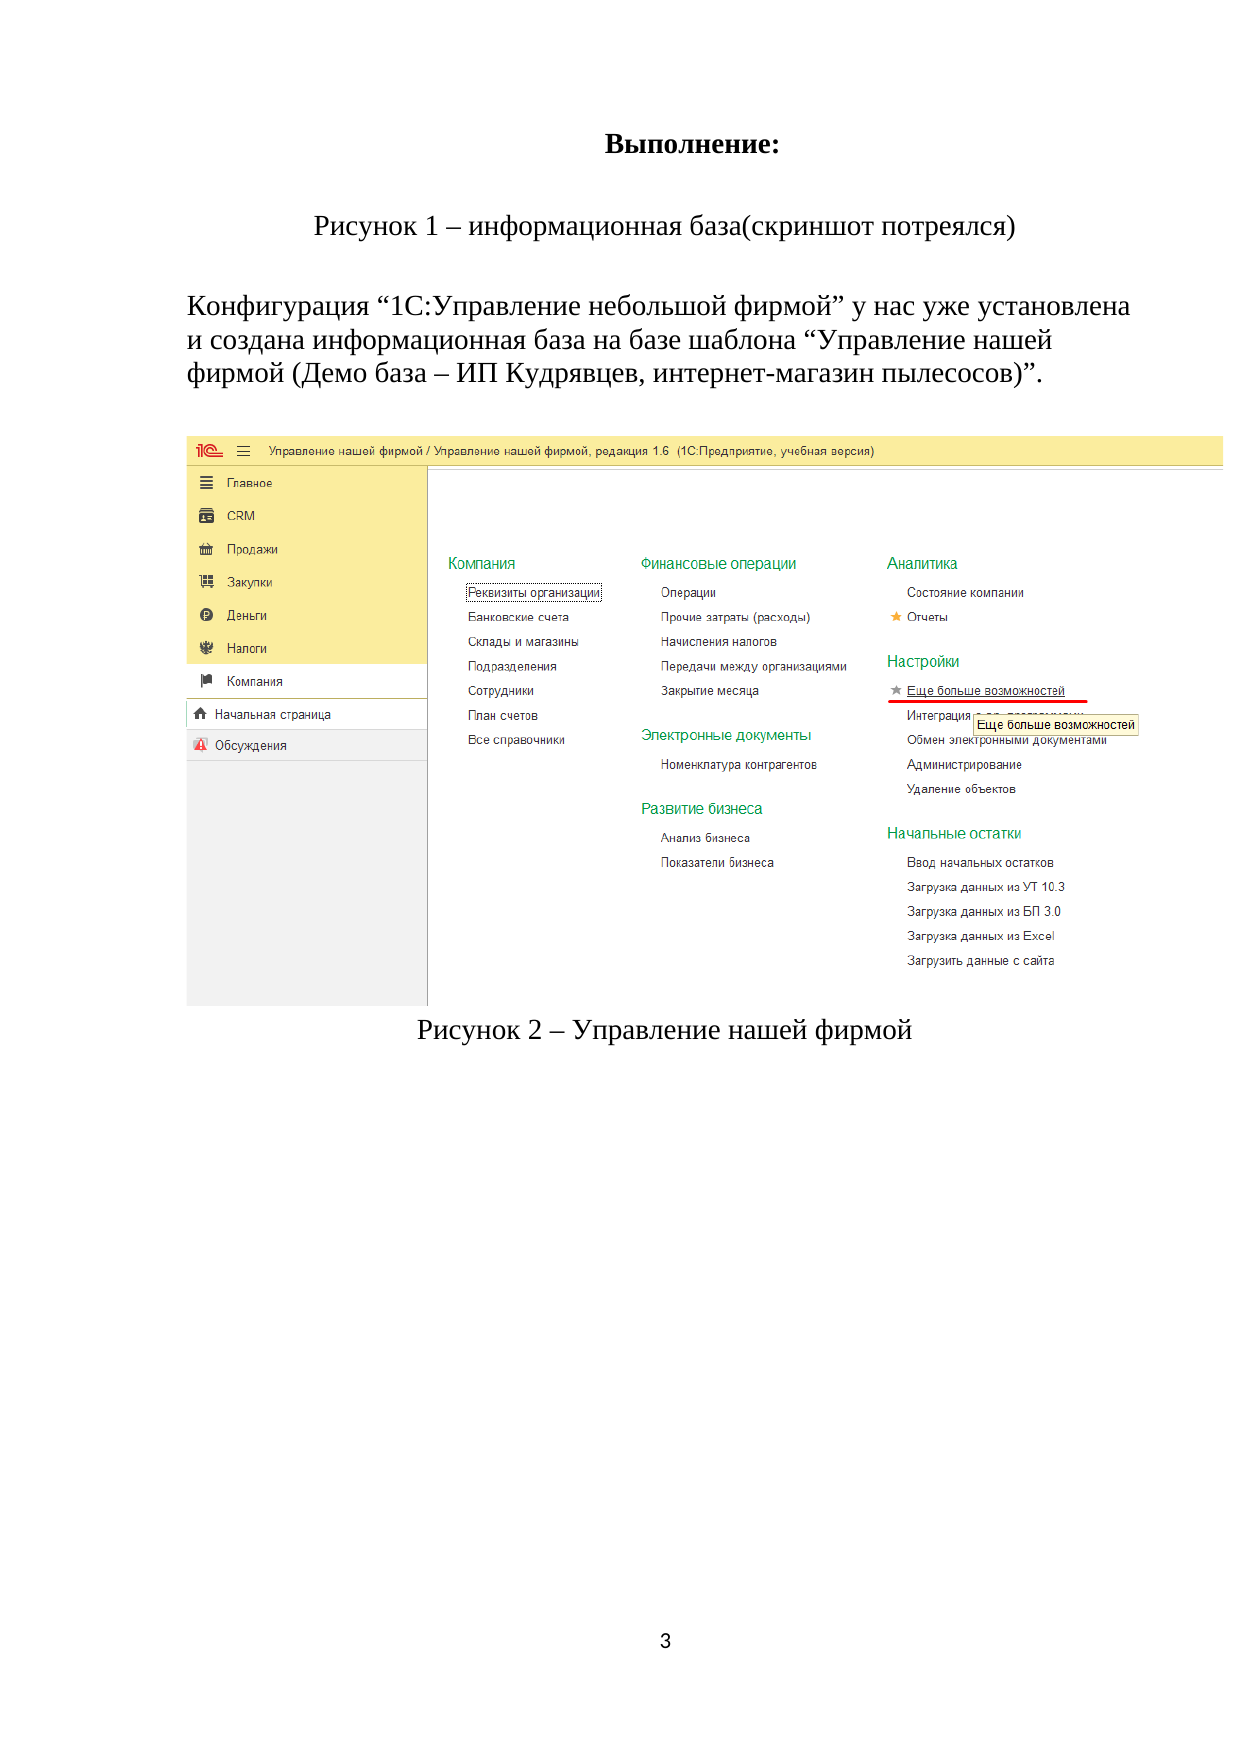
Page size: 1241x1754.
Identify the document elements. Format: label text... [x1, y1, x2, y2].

picture [186, 436, 1224, 1006]
text Конфигурация “1С:Управление небольшой фирмой” у нас уже установлена и создана информационная база на базе шаблона “Управление нашей фирмой (Демо база – ИП Кудрявцев, интернет-магазин пылесосов)”. [187, 288, 1142, 389]
subtitle Выполнение: [187, 126, 1198, 160]
text Рисунок 1 – информационная база(скриншот потреялся) [187, 208, 1142, 241]
text Рисунок 2 – Управление нашей фирмой [187, 1012, 1142, 1046]
